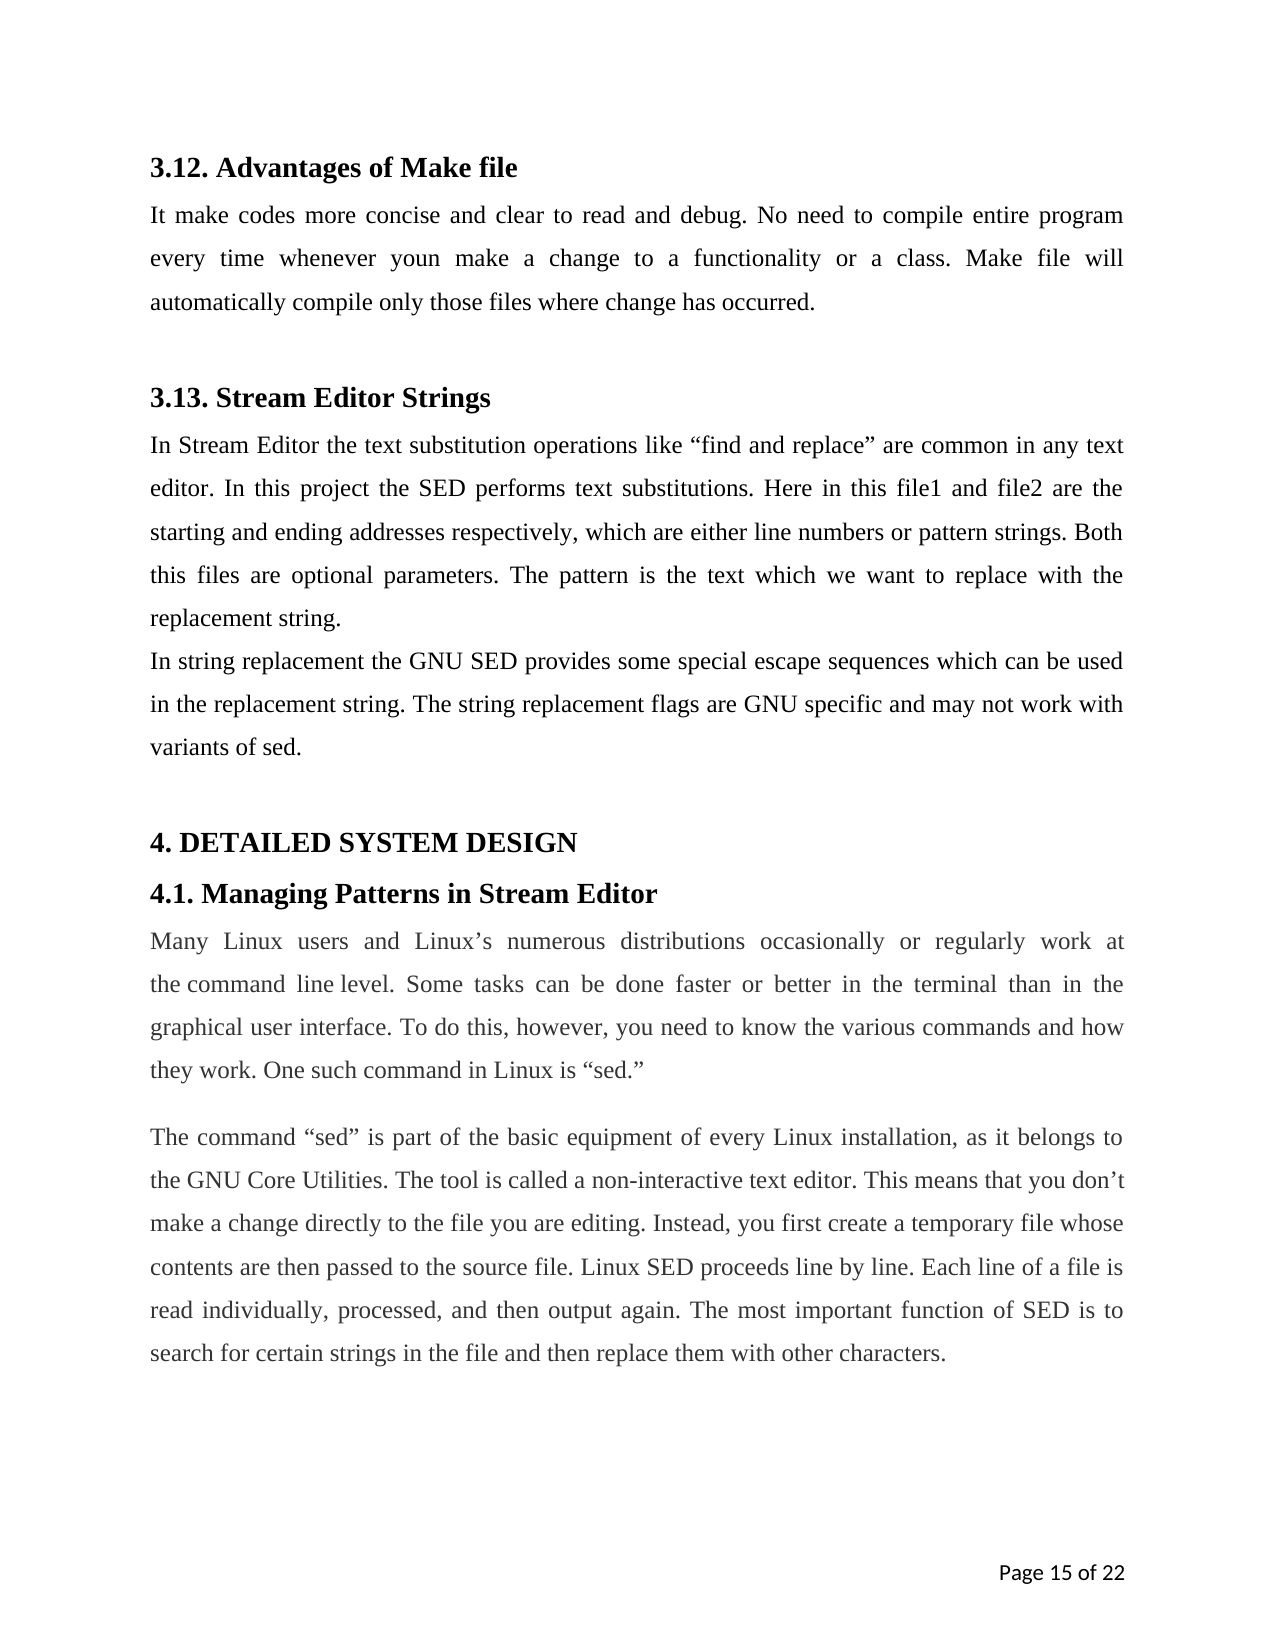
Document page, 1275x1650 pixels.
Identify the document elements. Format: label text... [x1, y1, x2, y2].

text The command “sed” is part of the basic equipment of every Linux installation, as it belongs to the GNU Core Utilities. The tool is called a non-interactive text editor. This means that you don’t make a change directly to the file you are editing. Instead, you first create a temporary file whose contents are then passed to the source file. Linux SED proceeds line by line. Each line of a file is read individually, processed, and then output again. The most important function of SED is to search for certain strings in the file and then replace them with other characters. [150, 1122, 1125, 1367]
text It make codes more concise and clear to read and debug. No need to compile entire program every time whenever youn make a change to a functionality or a class. Make file will automatically compile only those files where change has occurred. [150, 200, 1125, 315]
text 3.13. Stream Editor Strings [150, 380, 1125, 413]
text 4.1. Managing Patterns in Stream Editor [150, 876, 1125, 909]
text In string replacement the GNU SED provides some special escape sequences which can be used in the replacement string. The string replacement flags are GNU specific and may not work with variants of sed. [150, 646, 1125, 761]
text In Stream Editor the text substitution operations like “find and replace” are common in any text editor. In this project the SED performs text substitutions. Here in this file1 and file2 are the starting and ending addresses respectively, which are either line numbers or pattern strings. Both this files are optional parameters. The pattern is the text which we want to replace with the replacement string. [150, 430, 1125, 632]
text 3.12. Advantages of Make file [150, 150, 1125, 183]
text 4. DETAILED SYSTEM DESIGN [150, 826, 1125, 859]
text Many Linux users and Linux’s numerous distributions occasionally or regularly work at the command line level. Some tasks can be done faster or better in the terminal than in the graphical user interface. To do this, however, you need to know the various commands and how they work. One such command in Linux is “sed.” [150, 926, 1125, 1084]
